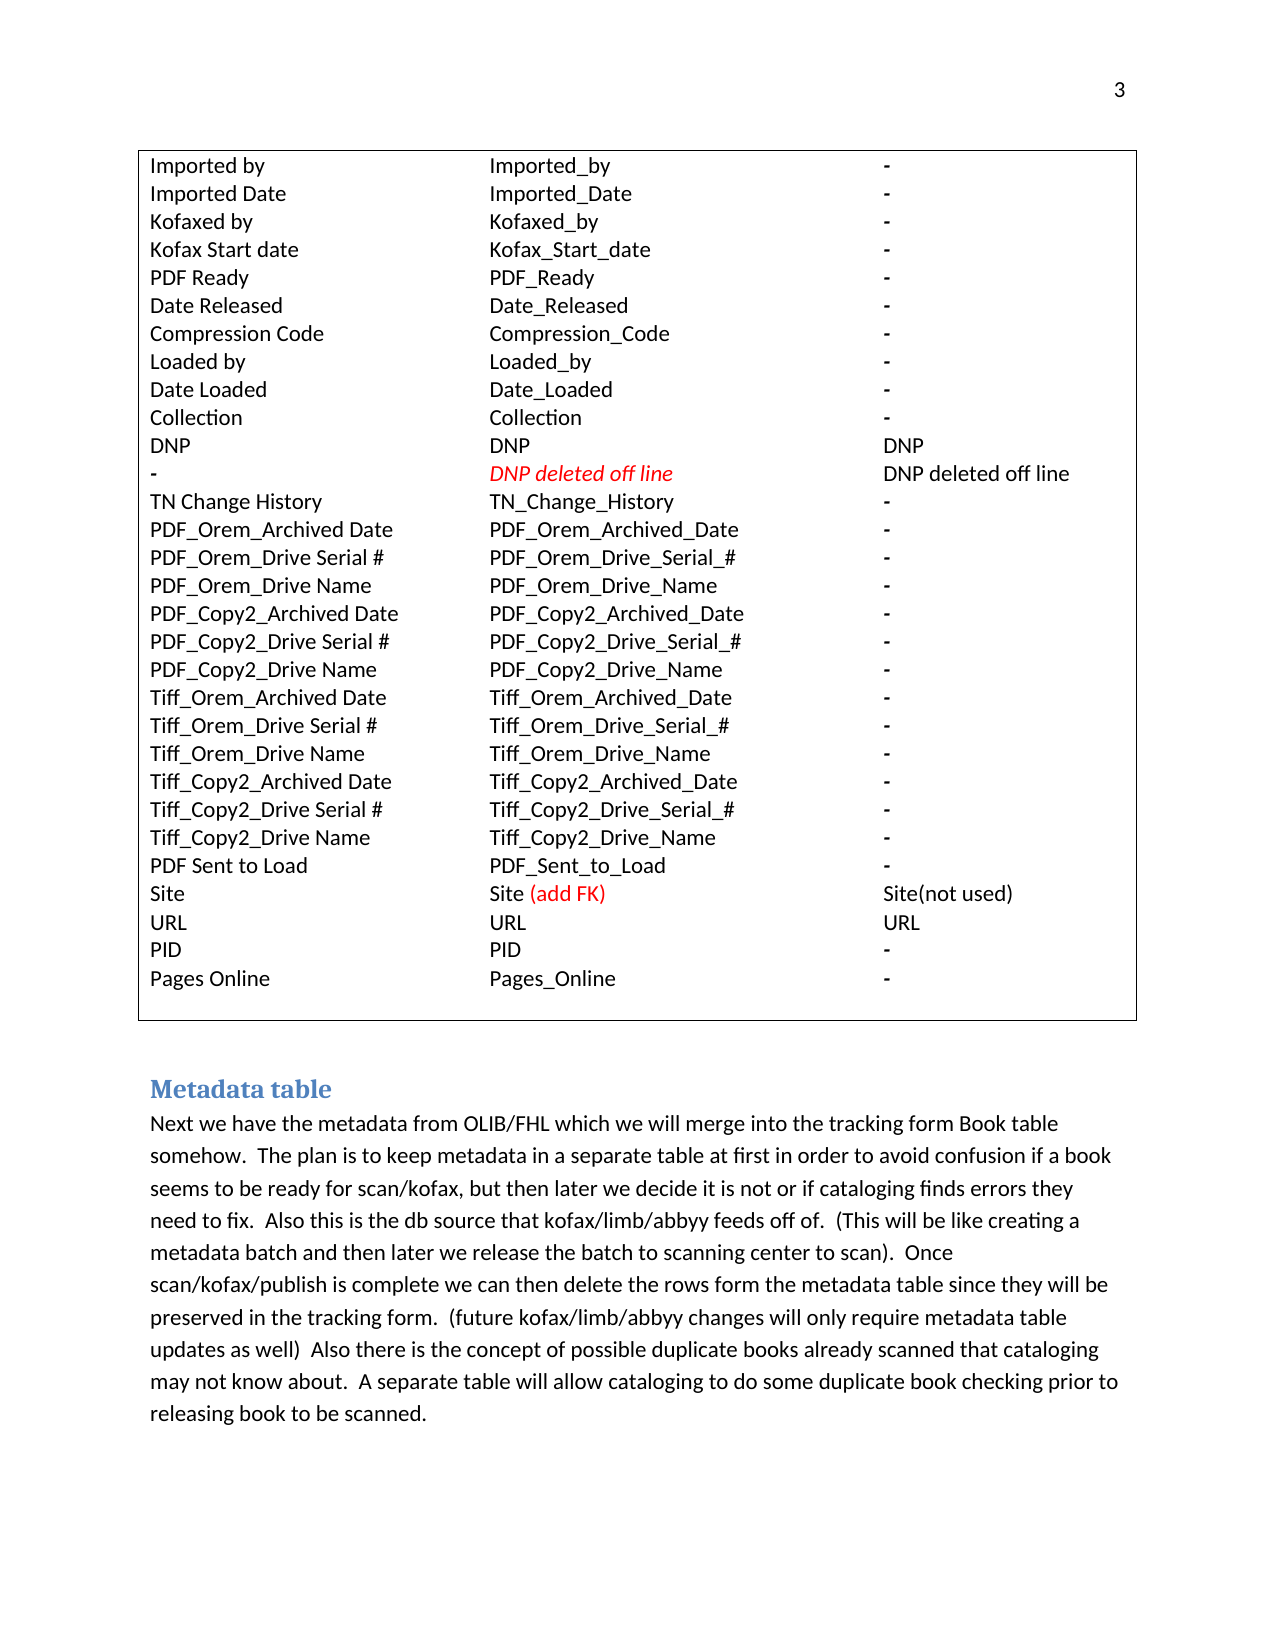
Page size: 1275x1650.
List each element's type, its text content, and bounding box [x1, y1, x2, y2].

text Next we have the metadata from OLIB/FHL which we will merge into the tracking form Book table somehow. The plan is to keep metadata in a separate table at first in order to avoid confusion if a book seems to be ready for scan/kofax, but then later we decide it is not or if cataloging finds errors they need to fix. Also this is the db source that kofax/limb/abbyy feeds off of. (This will be like creating a metadata batch and then later we release the batch to scanning center to scan). Once scan/kofax/publish is complete we can then delete the rows form the metadata table since they will be preserved in the tracking form. (future kofax/limb/abbyy changes will only require metadata table updates as well) Also there is the concept of possible duplicate books already scanned that cataloging may not know about. A separate table will allow cataloging to do some duplicate book checking prior to releasing book to be scanned. [150, 1109, 1125, 1427]
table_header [872, 151, 1136, 1020]
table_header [478, 151, 872, 1020]
subtitle Metadata table [150, 1074, 1125, 1105]
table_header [139, 151, 478, 1020]
